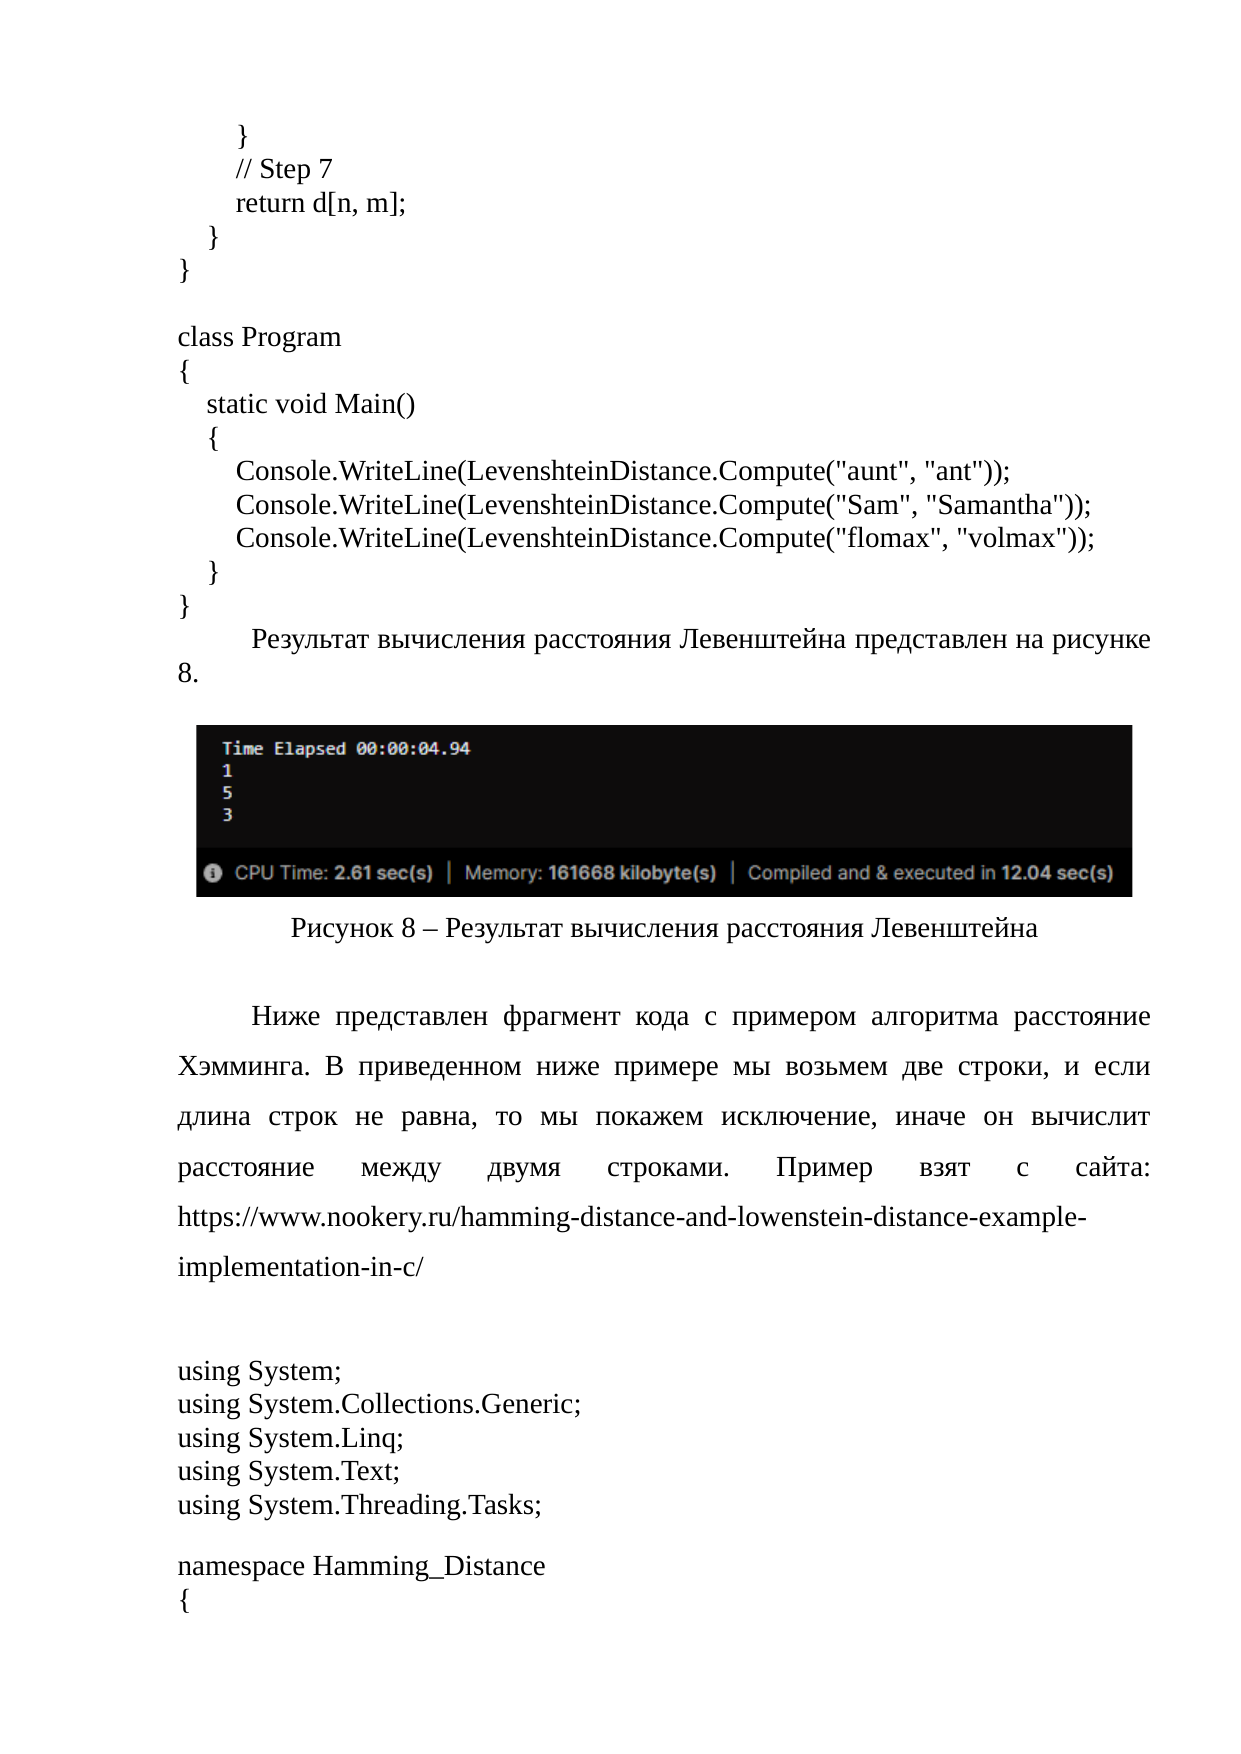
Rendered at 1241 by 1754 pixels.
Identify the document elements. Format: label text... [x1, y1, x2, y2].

text Console.WriteLine(LevenshteinDistance.Compute("Sam", "Samantha")); [177, 487, 1152, 521]
text } [177, 588, 1152, 621]
text Рисунок 8 – Результат вычисления расстояния Левенштейна [177, 910, 1152, 944]
text } [177, 252, 1152, 286]
text } [177, 118, 1152, 152]
text using System.Linq; [177, 1420, 1152, 1453]
text using System.Threading.Tasks; [177, 1487, 1152, 1520]
text namespace Hamming_Distance [177, 1548, 1152, 1582]
text using System; [177, 1353, 1152, 1386]
text Console.WriteLine(LevenshteinDistance.Compute("aunt", "ant")); [177, 453, 1152, 487]
text { [177, 420, 1152, 453]
picture [196, 725, 1133, 897]
text } [177, 554, 1152, 588]
text return d[n, m]; [177, 185, 1152, 219]
text Результат вычисления расстояния Левенштейна представлен на рисунке 8. [177, 621, 1152, 688]
text { [177, 353, 1152, 386]
text using System.Collections.Generic; [177, 1386, 1152, 1420]
text Ниже представлен фрагмент кода с примером алгоритма расстояние Хэмминга. В приведенном ниже примере мы возьмем две строки, и если длина строк не равна, то мы покажем исключение, иначе он вычислит расстояние между двумя строками. Пример взят с сайта: https://www.nookery.ru/hamming-distance-and-lowenstein-distance-example-implementation-in-c/ [177, 998, 1152, 1283]
text using System.Text; [177, 1453, 1152, 1487]
text // Step 7 [177, 152, 1152, 185]
text { [177, 1582, 1152, 1615]
text static void Main() [177, 386, 1152, 420]
text Console.WriteLine(LevenshteinDistance.Compute("flomax", "volmax")); [177, 521, 1152, 554]
text class Program [177, 319, 1152, 353]
text } [177, 219, 1152, 252]
